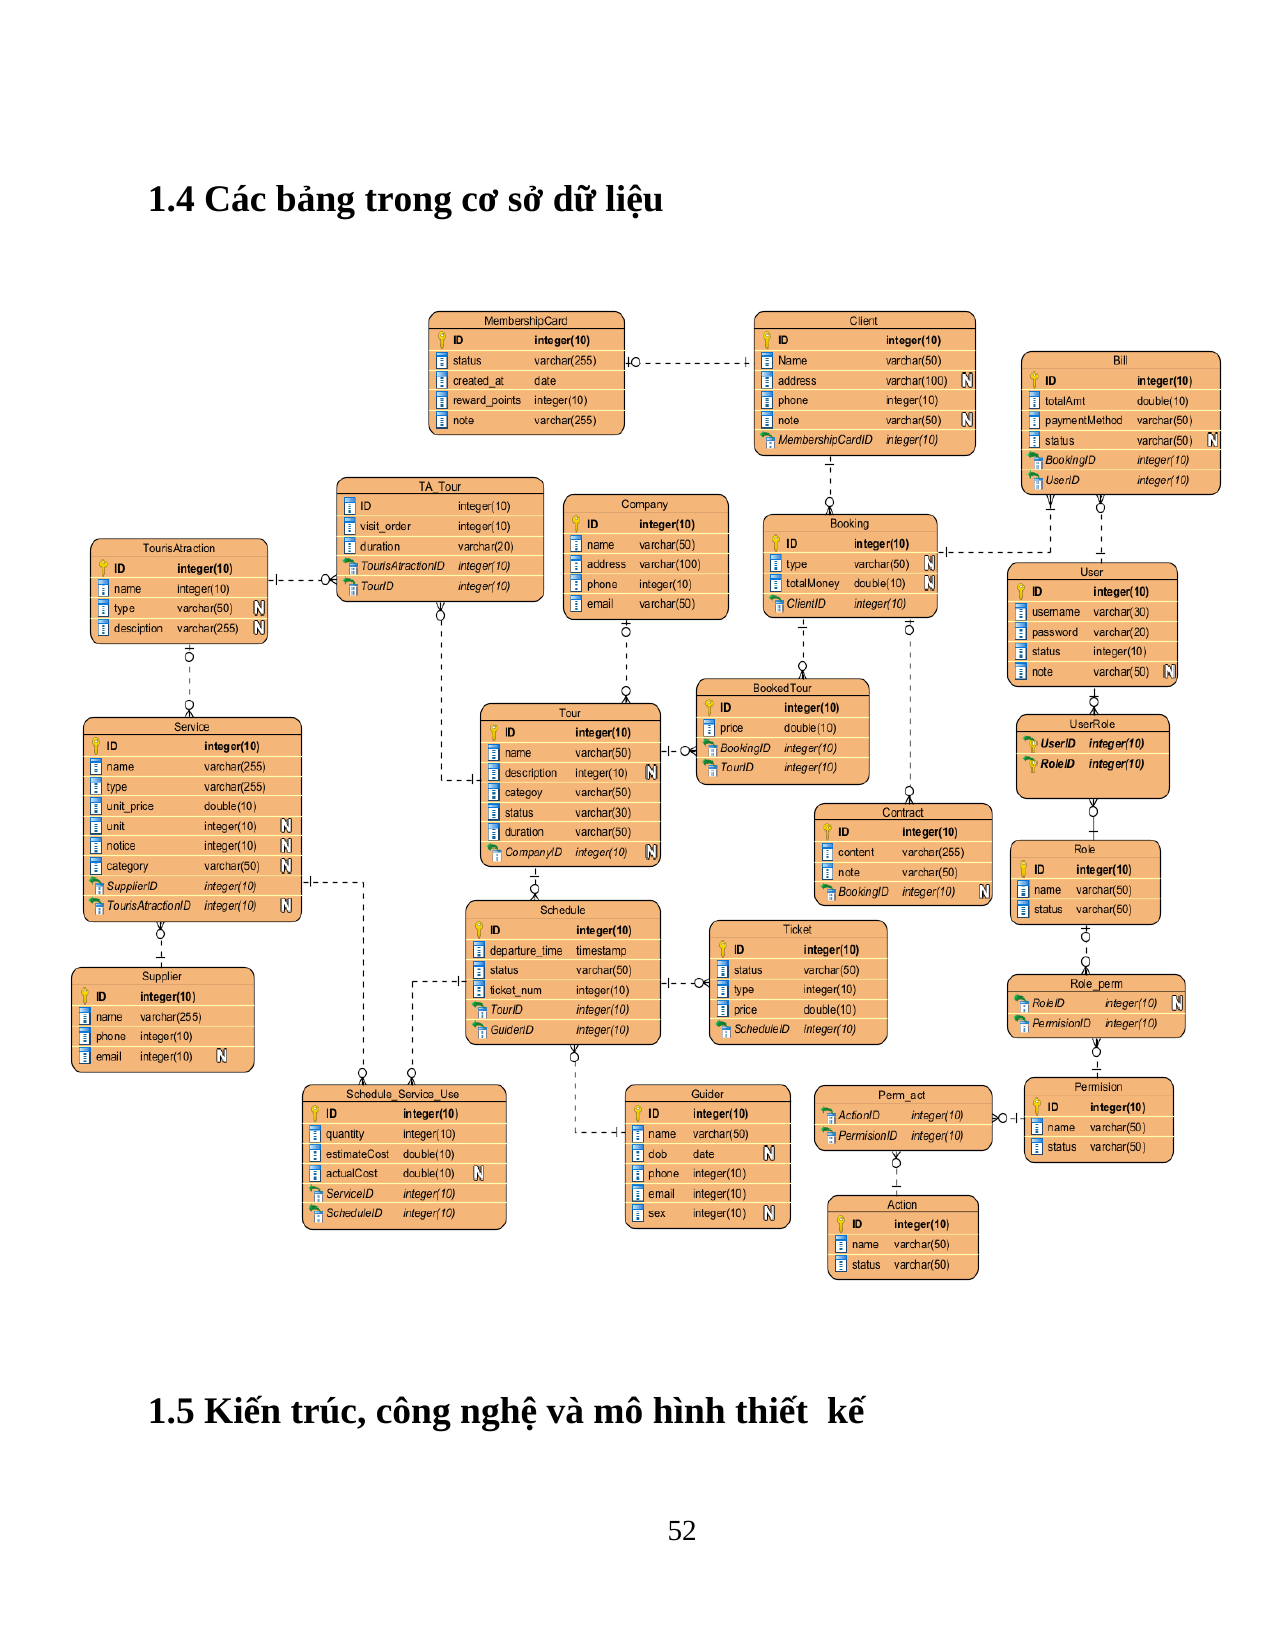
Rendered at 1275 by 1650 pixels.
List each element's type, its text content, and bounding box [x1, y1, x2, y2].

subtitle 1.5 Kiến trúc, công nghệ và mô hình thiết kế [148, 1389, 1157, 1432]
subtitle 1.4 Các bảng trong cơ sở dữ liệu [148, 177, 1157, 220]
picture [66, 307, 1227, 1293]
